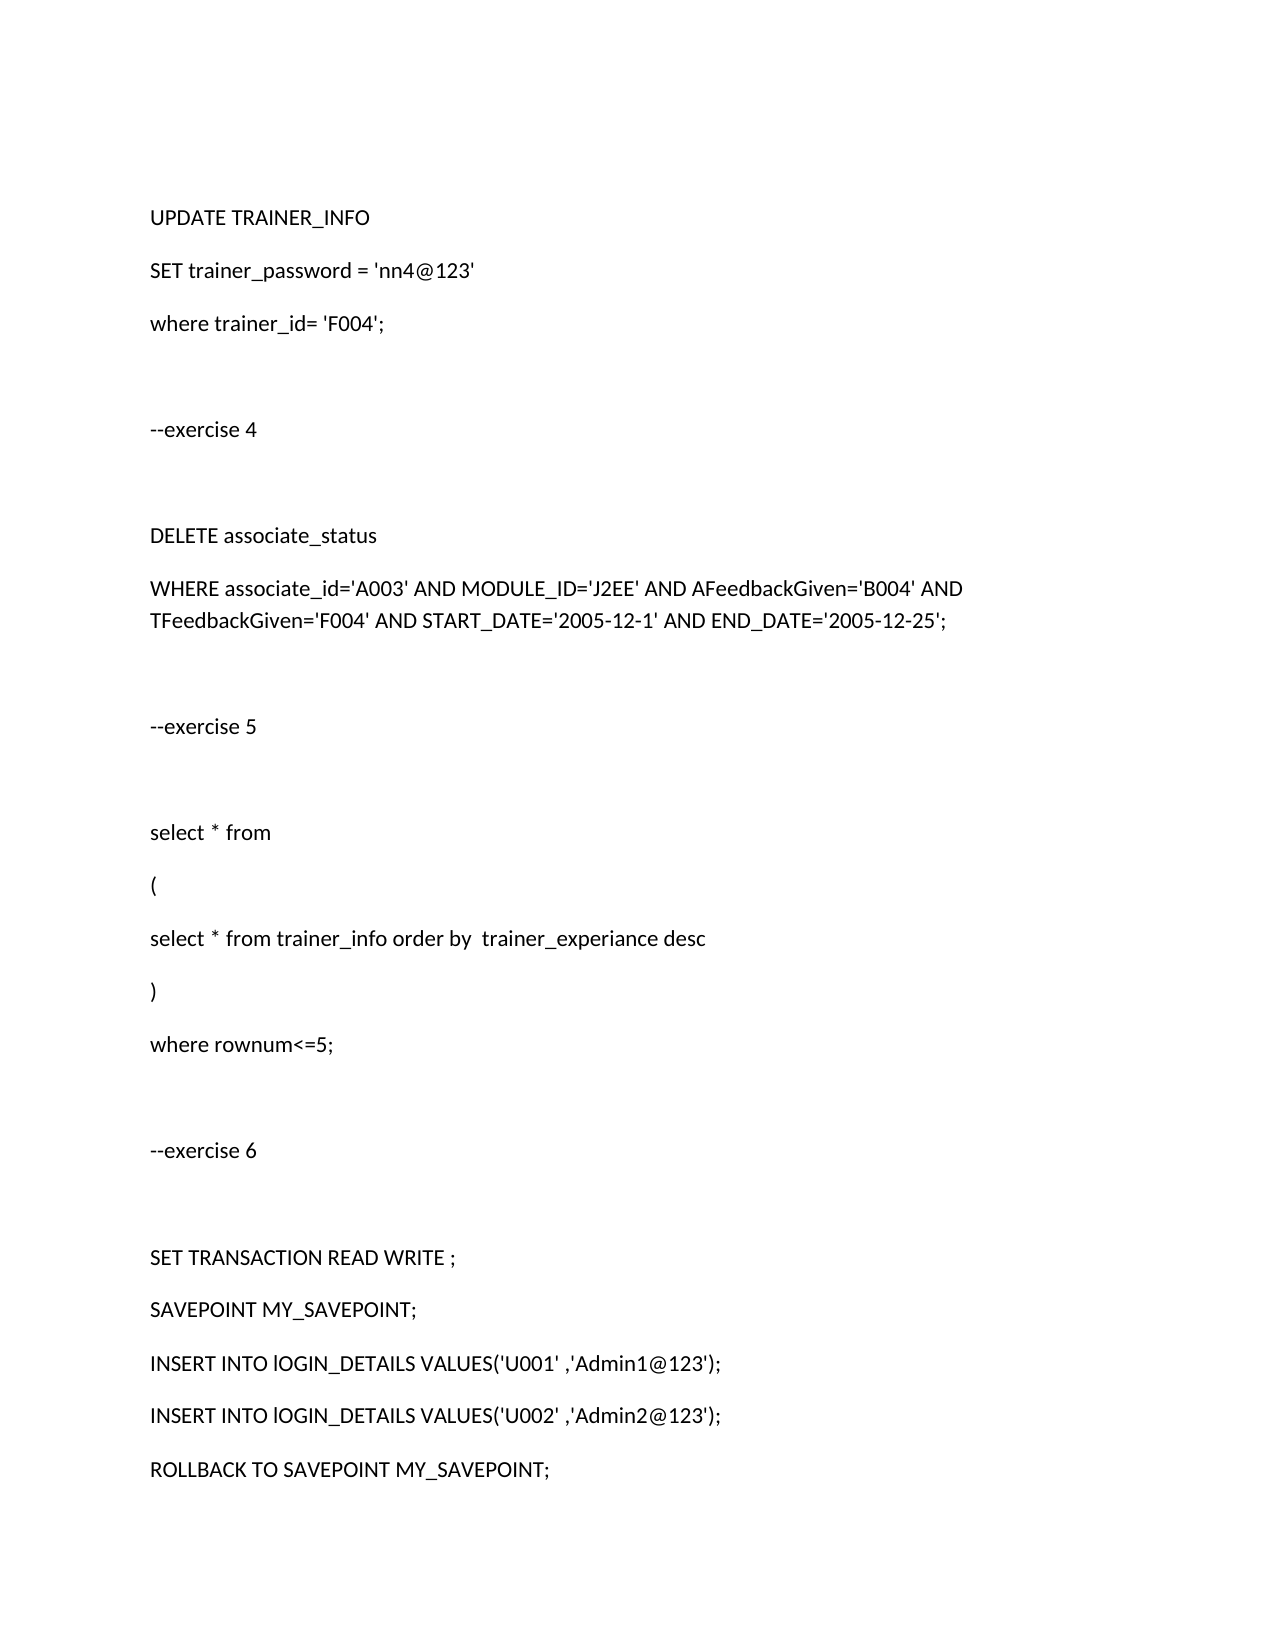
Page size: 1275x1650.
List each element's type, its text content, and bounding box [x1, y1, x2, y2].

text UPDATE TRAINER_INFO [150, 203, 1125, 231]
text --exercise 6 [150, 1137, 1125, 1164]
text SAVEPOINT MY_SAVEPOINT; [150, 1296, 1125, 1324]
text INSERT INTO lOGIN_DETAILS VALUES('U002' ,'Admin2@123'); [150, 1402, 1125, 1430]
text select * from trainer_info order by trainer_experiance desc [150, 924, 1125, 952]
text SET TRANSACTION READ WRITE ; [150, 1243, 1125, 1271]
text DELETE associate_status [150, 521, 1125, 549]
text SET trainer_password = 'nn4@123' [150, 256, 1125, 284]
text WHERE associate_id='A003' AND MODULE_ID='J2EE' AND AFeedbackGiven='B004' AND TFeedbackGiven='F004' AND START_DATE='2005-12-1' AND END_DATE='2005-12-25'; [150, 574, 1125, 634]
text --exercise 5 [150, 712, 1125, 740]
text where trainer_id= 'F004'; [150, 309, 1125, 337]
text --exercise 4 [150, 415, 1125, 443]
text select * from [150, 818, 1125, 846]
text ( [150, 871, 1125, 899]
text ROLLBACK TO SAVEPOINT MY_SAVEPOINT; [150, 1455, 1125, 1483]
text INSERT INTO lOGIN_DETAILS VALUES('U001' ,'Admin1@123'); [150, 1349, 1125, 1377]
text where rownum<=5; [150, 1031, 1125, 1058]
text ) [150, 977, 1125, 1006]
